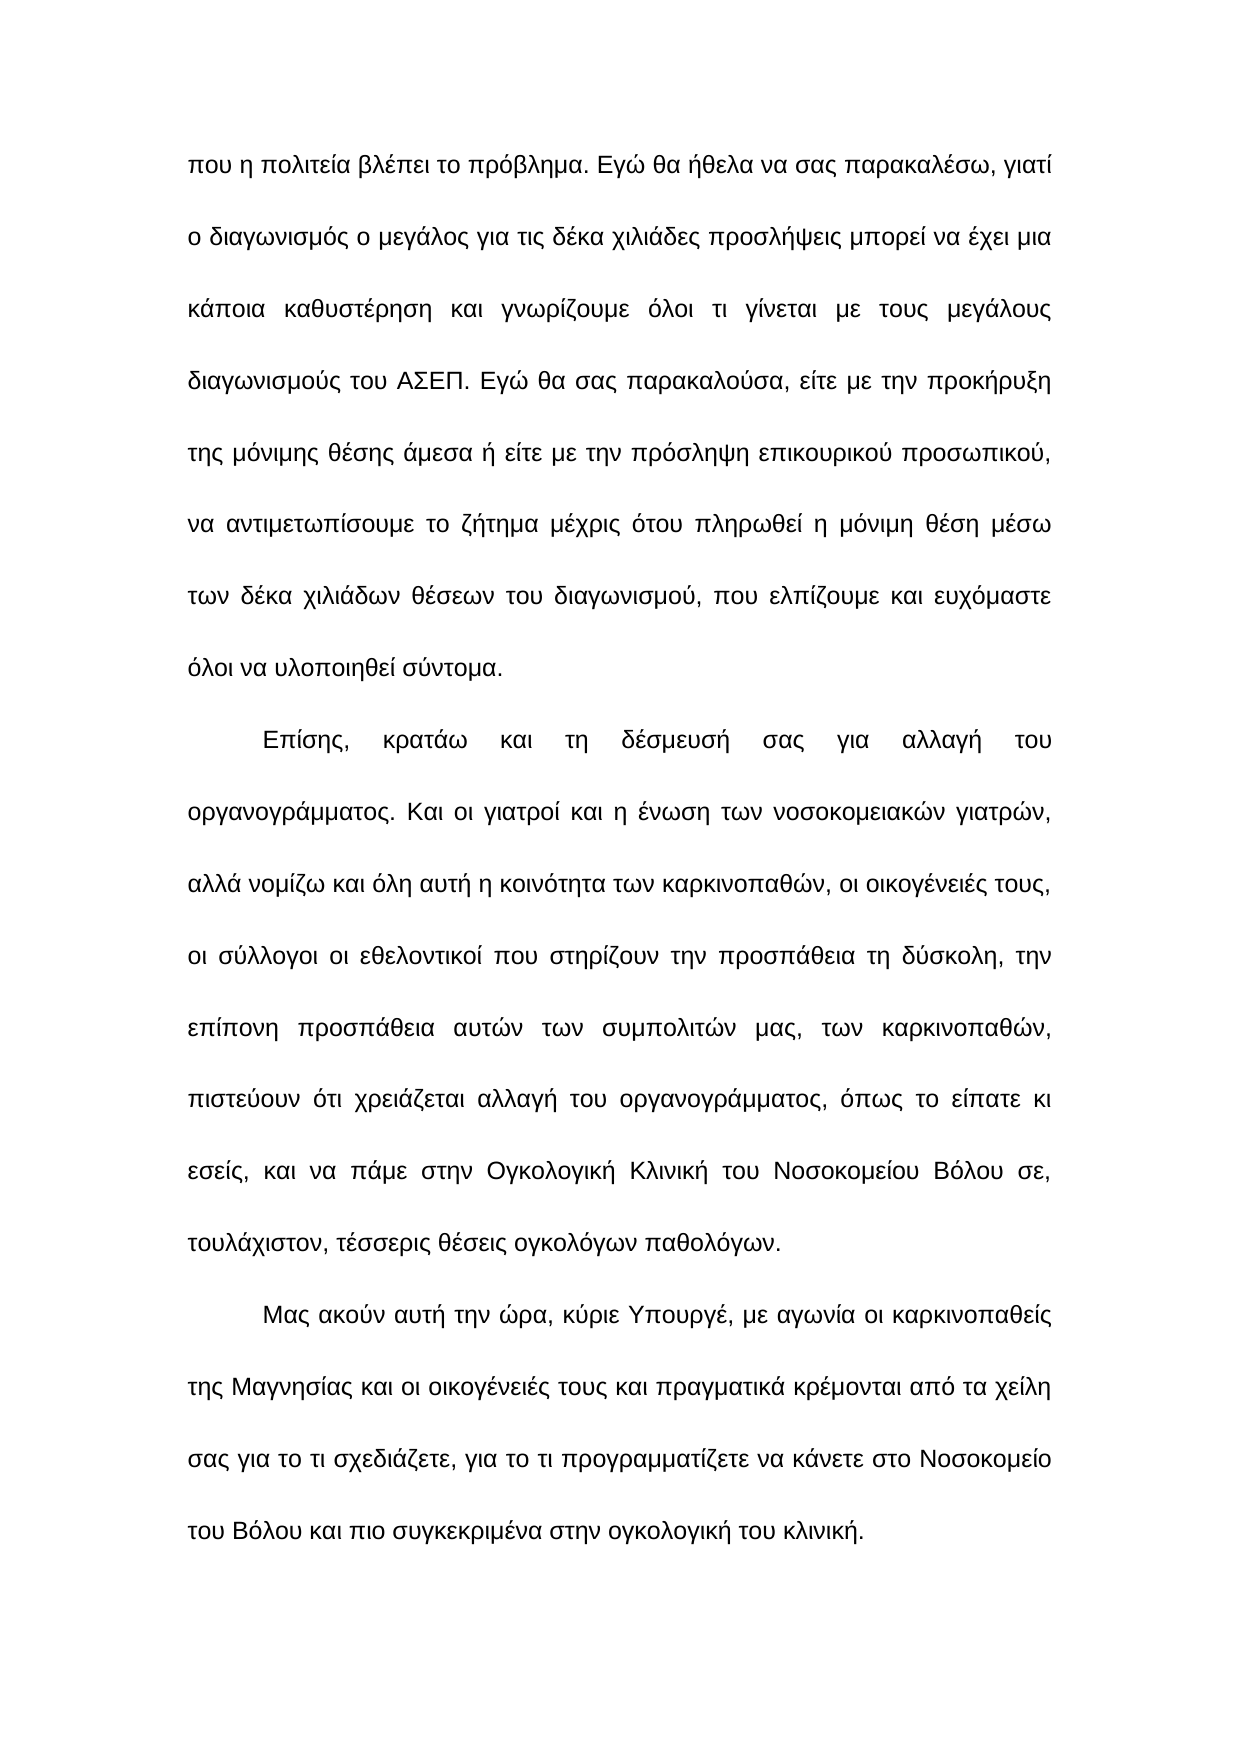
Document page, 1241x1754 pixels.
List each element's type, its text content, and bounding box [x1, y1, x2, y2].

text Μας ακούν αυτή την ώρα, κύριε Υπουργέ, με αγωνία οι καρκινοπαθείς της Μαγνησίας και οι οικογένειές τους και πραγματικά κρέμονται από τα χείλη σας για το τι σχεδιάζετε, για το τι προγραμματίζετε να κάνετε στο Νοσοκομείο του Βόλου και πιο συγκεκριμένα στην ογκολογική του κλινική. [187, 1300, 1053, 1544]
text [187, 150, 1053, 682]
text Επίσης, κρατάω και τη δέσμευσή σας για αλλαγή του οργανογράμματος. Και οι γιατροί και η ένωση των νοσοκομειακών γιατρών, αλλά νομίζω και όλη αυτή η κοινότητα των καρκινοπαθών, οι οικογένειές τους, οι σύλλογοι οι εθελοντικοί που στηρίζουν την προσπάθεια τη δύσκολη, την επίπονη προσπάθεια αυτών των συμπολιτών μας, των καρκινοπαθών, πιστεύουν ότι χρειάζεται αλλαγή του οργανογράμματος, όπως το είπατε κι εσείς, και να πάμε στην Ογκολογική Κλινική του Νοσοκομείου Βόλου σε, τουλάχιστον, τέσσερις θέσεις ογκολόγων παθολόγων. [187, 725, 1053, 1257]
